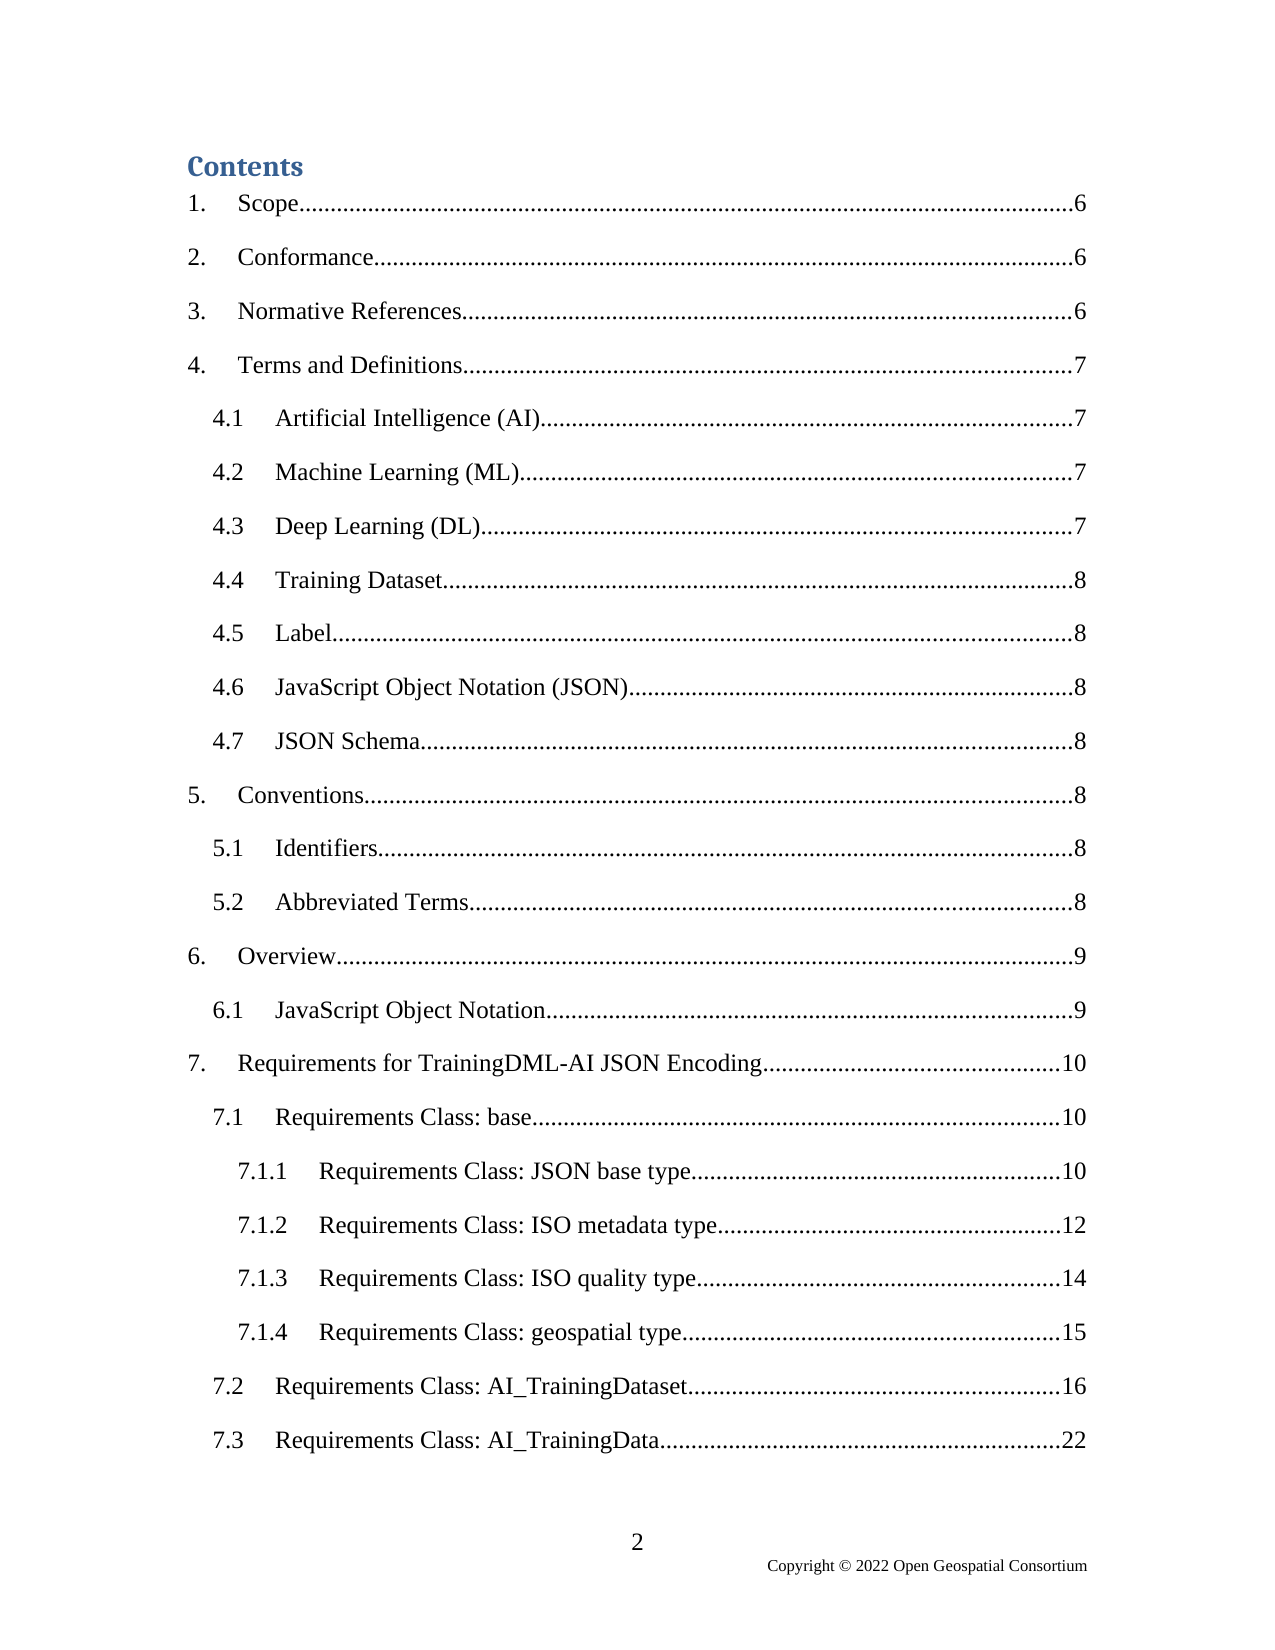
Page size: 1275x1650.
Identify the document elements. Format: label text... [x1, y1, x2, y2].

text 7.1.4 Requirements Class: geospatial type 15 [237, 1317, 1087, 1346]
text 2. Conformance 6 [187, 242, 1087, 271]
text 4.2 Machine Learning (ML) 7 [212, 457, 1087, 486]
text 7.3 Requirements Class: AI_TrainingData 22 [212, 1425, 1087, 1453]
text 7.1.1 Requirements Class: JSON base type 10 [237, 1156, 1087, 1185]
text 1. Scope 6 [187, 188, 1087, 217]
text 4. Terms and Definitions 7 [187, 350, 1087, 378]
text 4.5 Label 8 [212, 618, 1087, 647]
text 6.1 JavaScript Object Notation 9 [212, 995, 1087, 1023]
text 3. Normative References 6 [187, 296, 1087, 325]
text 4.4 Training Dataset 8 [212, 565, 1087, 593]
text 4.6 JavaScript Object Notation (JSON) 8 [212, 672, 1087, 701]
subtitle Contents [187, 150, 1087, 183]
text 4.7 JSON Schema 8 [212, 726, 1087, 755]
text 5.2 Abbreviated Terms 8 [212, 887, 1087, 916]
text 7.1 Requirements Class: base 10 [212, 1102, 1087, 1131]
text 7.1.3 Requirements Class: ISO quality type 14 [237, 1263, 1087, 1292]
text 5. Conventions 8 [187, 780, 1087, 808]
text 4.1 Artificial Intelligence (AI) 7 [212, 403, 1087, 432]
text 7.2 Requirements Class: AI_TrainingDataset 16 [212, 1371, 1087, 1400]
text 7. Requirements for TrainingDML-AI JSON Encoding 10 [187, 1048, 1087, 1077]
text 6. Overview 9 [187, 941, 1087, 970]
text 5.1 Identifiers 8 [212, 833, 1087, 862]
text 4.3 Deep Learning (DL) 7 [212, 511, 1087, 540]
text 7.1.2 Requirements Class: ISO metadata type 12 [237, 1210, 1087, 1238]
